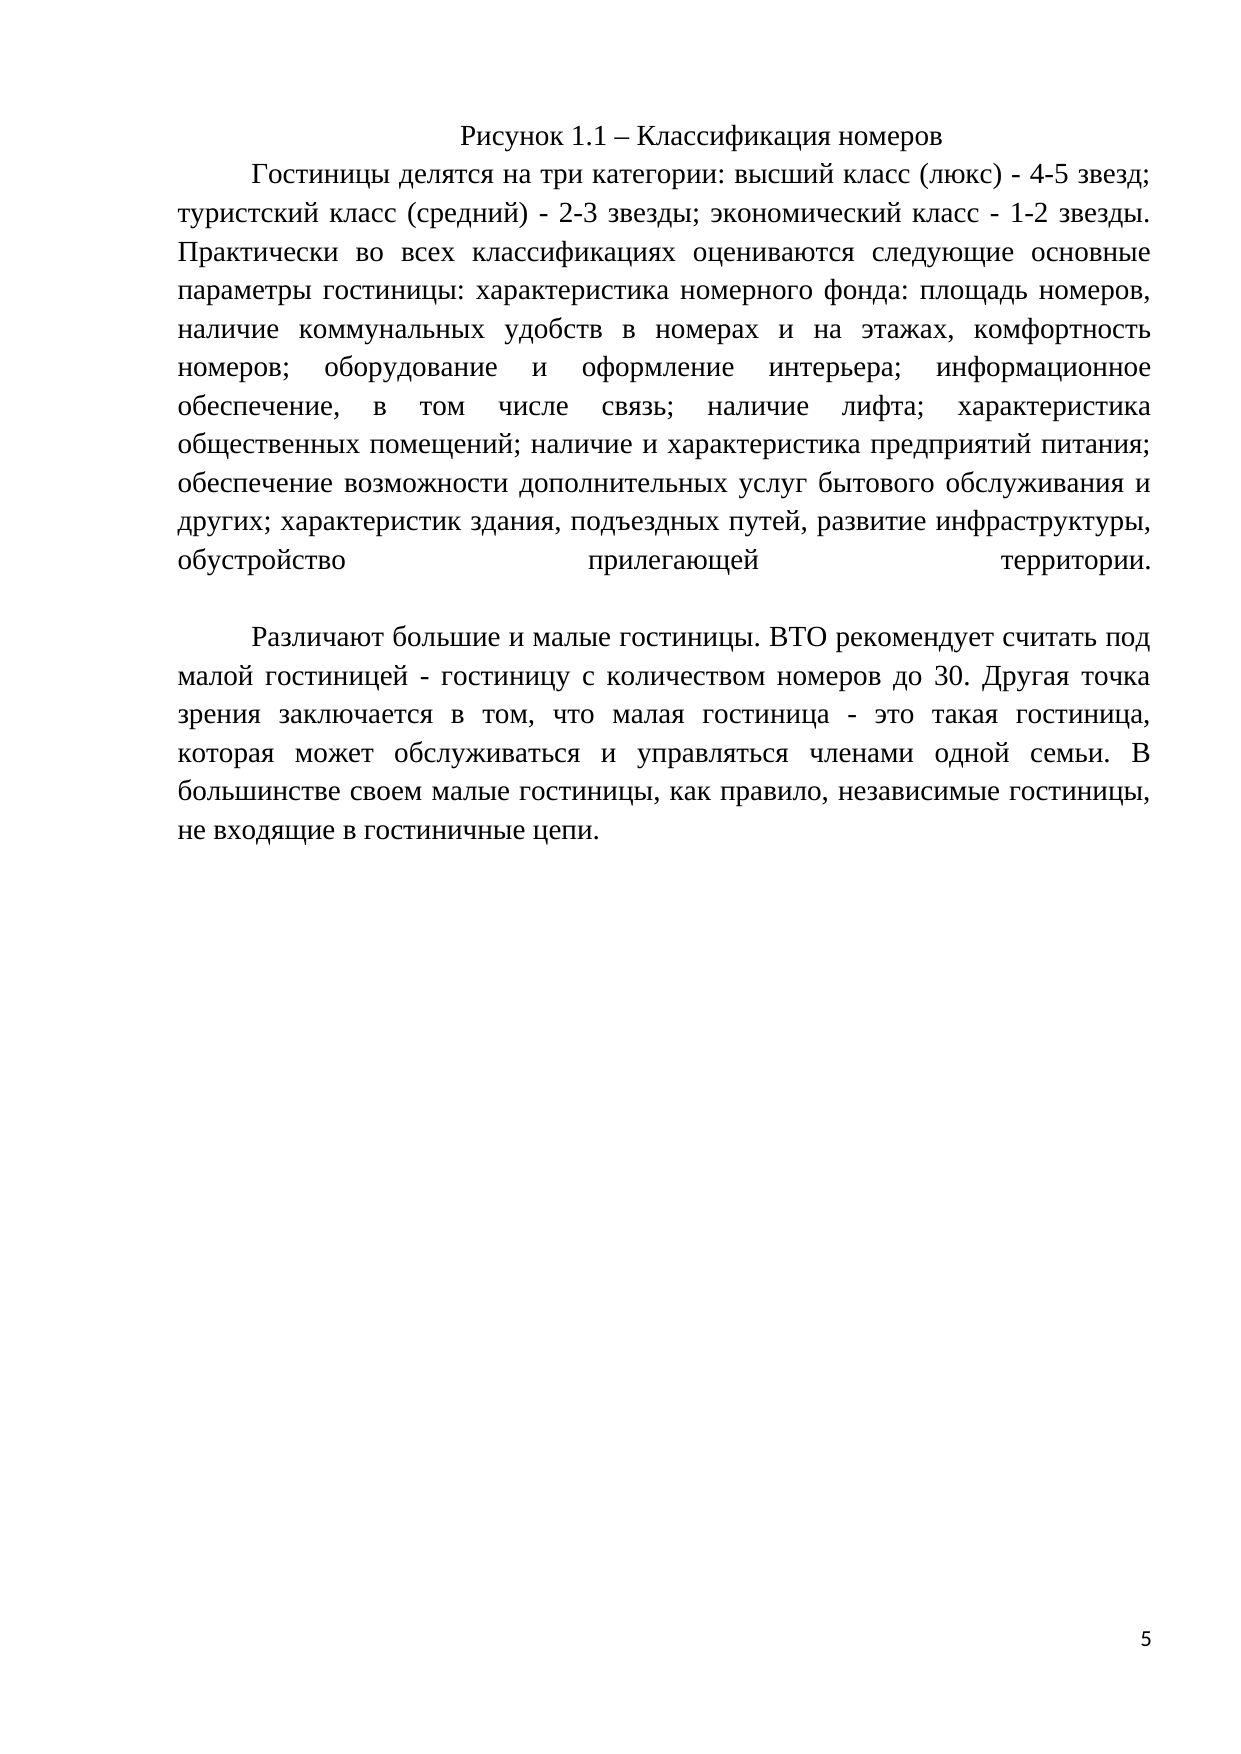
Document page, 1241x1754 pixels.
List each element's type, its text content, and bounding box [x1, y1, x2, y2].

text Гостиницы делятся на три категории: высший класс (люкс) - 4-5 звезд; туристский класс (средний) - 2-3 звезды; экономический класс - 1-2 звезды. Практически во всех классификациях оцениваются следующие основные параметры гостиницы: характеристика номерного фонда: площадь номеров, наличие коммунальных удобств в номерах и на этажах, комфортность номеров; оборудование и оформление интерьера; информационное обеспечение, в том числе связь; наличие лифта; характеристика общественных помещений; наличие и характеристика предприятий питания; обеспечение возможности дополнительных услуг бытового обслуживания и других; характеристик здания, подъездных путей, развитие инфраструктуры, обустройство прилегающей территории. Различают большие и малые гостиницы. ВТО рекомендует считать под малой гостиницей - гостиницу с количеством номеров до 30. Другая точка зрения заключается в том, что малая гостиница - это такая гостиница, которая может обслуживаться и управляться членами одной семьи. В большинстве своем малые гостиницы, как правило, независимые гостиницы, не входящие в гостиничные цепи. [177, 157, 1152, 845]
text Рисунок 1.1 – Классификация номеров [251, 118, 1152, 152]
